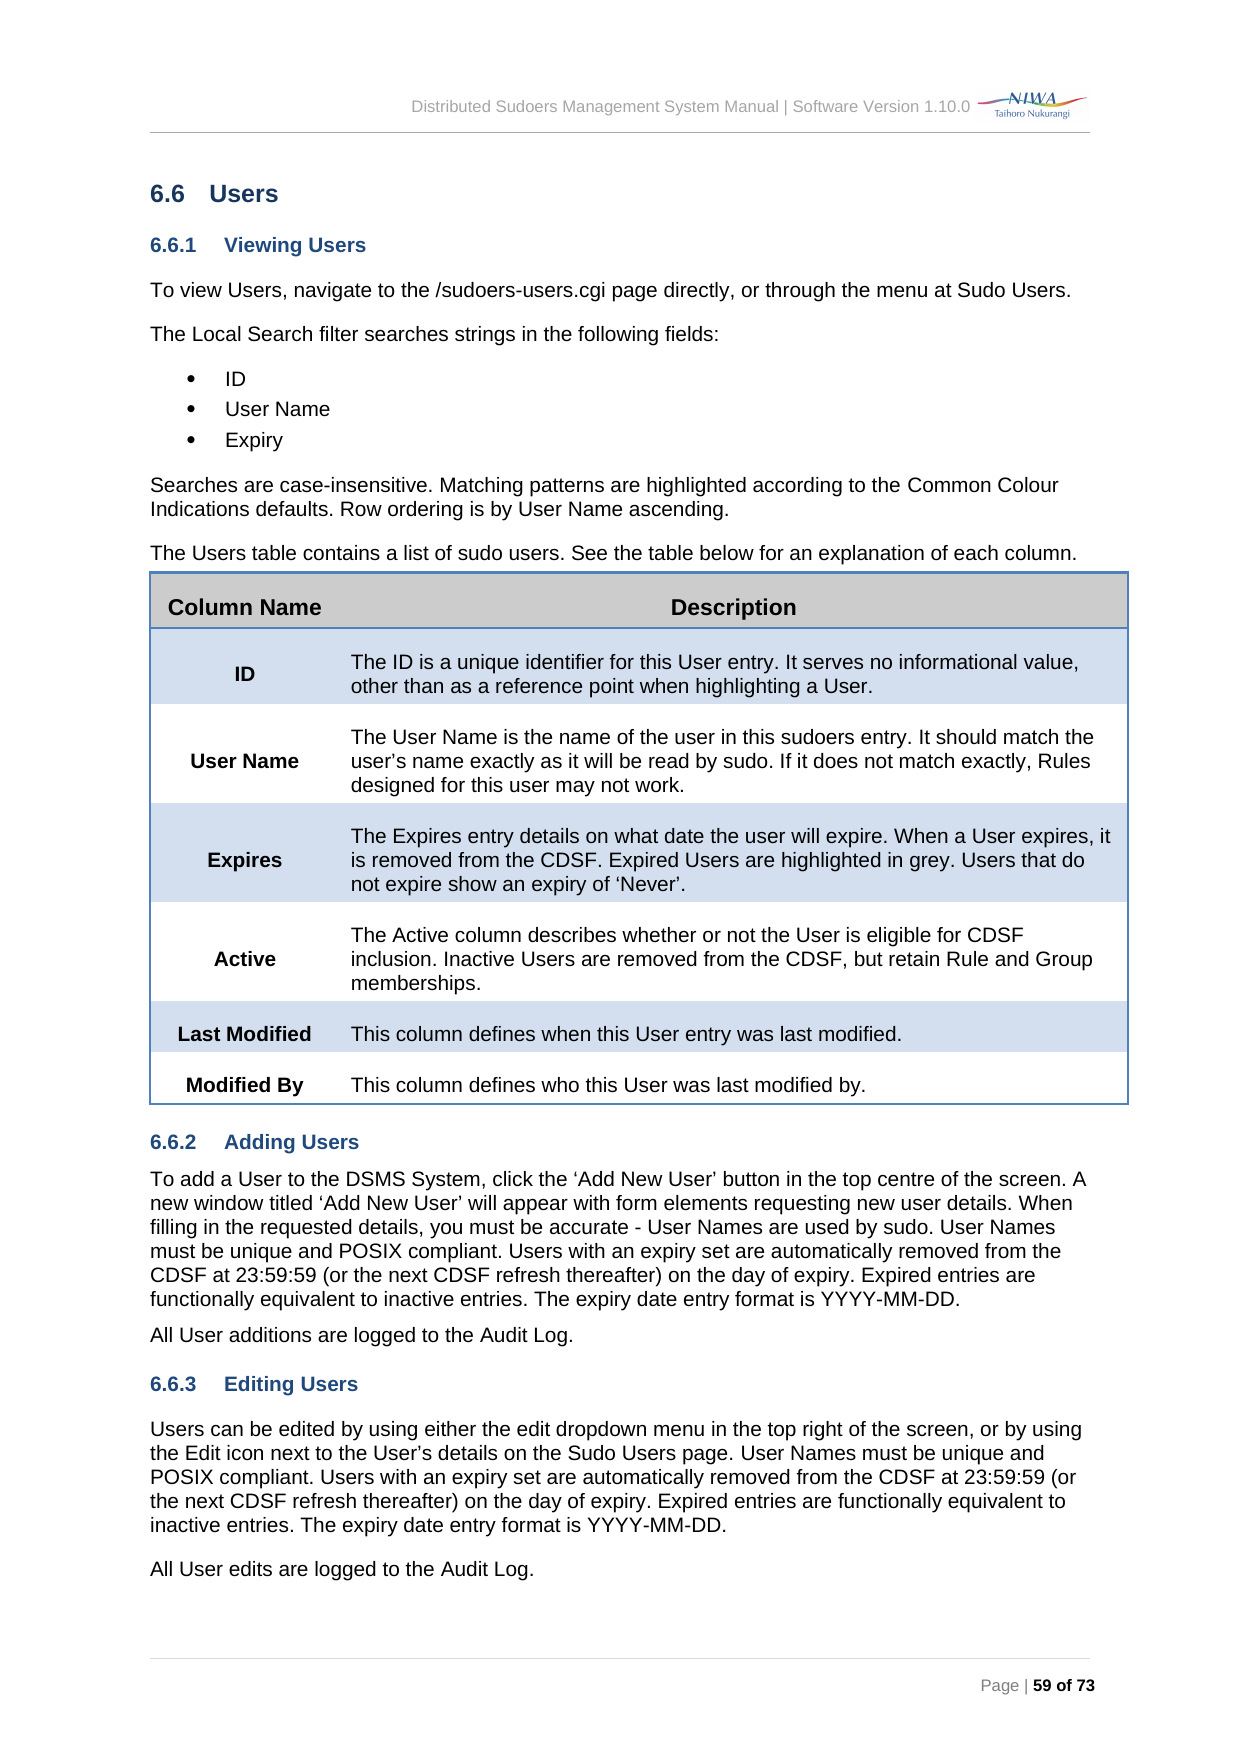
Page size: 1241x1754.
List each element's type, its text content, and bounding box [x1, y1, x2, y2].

list ID [187, 367, 1090, 391]
text The Users table contains a list of sudo users. See the table below for an explanation of each column. [150, 541, 1090, 565]
table_header Description [339, 574, 1127, 627]
list Expiry [187, 428, 1090, 452]
subtitle Users [150, 179, 1090, 208]
list User Name [187, 397, 1090, 421]
list All User additions are logged to the Audit Log. [150, 1323, 1090, 1347]
picture [975, 88, 1091, 122]
table_cell Modified By [151, 1052, 339, 1103]
text The Local Search filter searches strings in the following fields: [150, 322, 1090, 346]
table_cell The User Name is the name of the user in this sudoers entry. It should match the user’s name exactly as it will be read by sudo. If it does not match exactly, Rules designed for this user may not work. [339, 704, 1127, 803]
subtitle Viewing Users [150, 233, 1090, 257]
table_cell This column defines when this User entry was last modified. [339, 1001, 1127, 1052]
subtitle Adding Users [150, 1130, 1090, 1154]
table_cell Expires [151, 803, 339, 902]
text Searches are case-insensitive. Matching patterns are highlighted according to the Common Colour Indications defaults. Row ordering is by User Name ascending. [150, 472, 1090, 520]
text Users can be edited by using either the edit dropdown menu in the top right of the screen, or by using the Edit icon next to the User’s details on the Sudo Users page. User Names must be unique and POSIX compliant. Users with an expiry set are automatically removed from the CDSF at 23:59:59 (or the next CDSF refresh thereafter) on the day of expiry. Expired entries are functionally equivalent to inactive entries. The expiry date entry format is YYYY-MM-DD. [150, 1417, 1090, 1536]
text To view Users, navigate to the /sudoers-users.cgi page directly, or through the menu at Sudo Users. [150, 277, 1090, 301]
table_cell The Expires entry details on what date the user will expire. When a User expires, it is removed from the CDSF. Expired Users are highlighted in grey. Users that do not expire show an expiry of ‘Never’. [339, 803, 1127, 902]
list To add a User to the DSMS System, click the ‘Add New User’ button in the top centre of the screen. A new window titled ‘Add New User’ will appear with form elements requesting new user details. When filling in the requested details, you must be accurate - User Names are used by sudo. User Names must be unique and POSIX compliant. Users with an expiry set are automatically removed from the CDSF at 23:59:59 (or the next CDSF refresh thereafter) on the day of expiry. Expired entries are functionally equivalent to inactive entries. The expiry date entry format is YYYY-MM-DD. [150, 1167, 1090, 1310]
table_header Column Name [151, 574, 339, 627]
subtitle Editing Users [150, 1372, 1090, 1396]
table_cell The Active column describes whether or not the User is eligible for CDSF inclusion. Inactive Users are removed from the CDSF, but retain Rule and Group memberships. [339, 902, 1127, 1001]
table_cell Last Modified [151, 1001, 339, 1052]
table_cell Active [151, 902, 339, 1001]
text All User edits are logged to the Audit Log. [150, 1557, 1090, 1581]
table_cell This column defines who this User was last modified by. [339, 1052, 1127, 1103]
table_cell The ID is a unique identifier for this User entry. It serves no informational value, other than as a reference point when highlighting a User. [339, 629, 1127, 704]
table_cell ID [151, 629, 339, 704]
table_cell User Name [151, 704, 339, 803]
